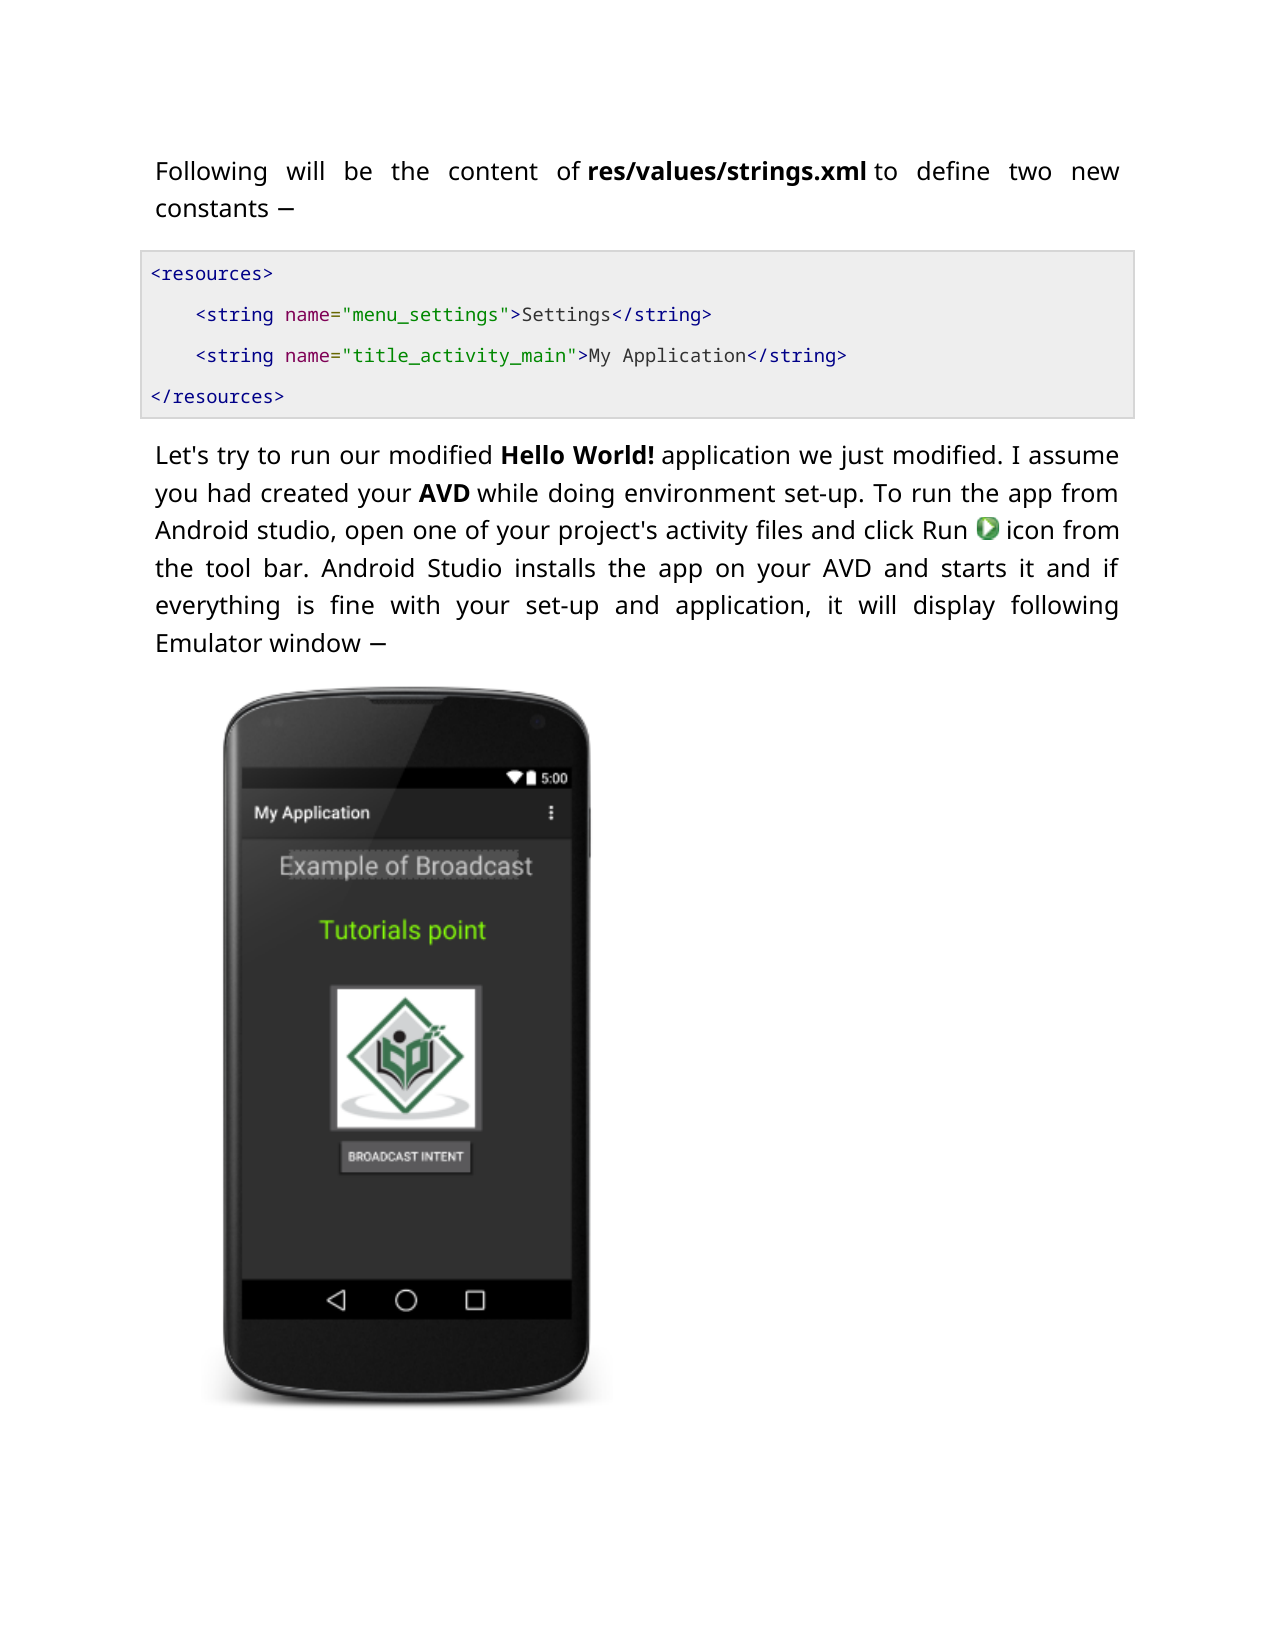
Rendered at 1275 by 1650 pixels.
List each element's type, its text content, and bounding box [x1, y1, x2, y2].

text <string name="title_activity_main">My Application</string> [142, 332, 1133, 368]
picture [150, 684, 640, 1420]
text Following will be the content of res/values/strings.xml to define two new constants − [155, 150, 1120, 225]
text Let's try to run our modified Hello World! application we just modified. I assume you had created your AVD while doing environment set-up. To run the app from Android studio, open one of your project's activity files and click Run icon from the tool bar. Android Studio installs the app on your AVD and starts it and if everything is fine with your set-up and application, it will display following Emulator window − [155, 434, 1120, 659]
text </resources> [142, 373, 1133, 417]
text <string name="menu_settings">Settings</string> [142, 291, 1133, 327]
picture [976, 517, 1000, 540]
text <resources> [142, 252, 1133, 285]
